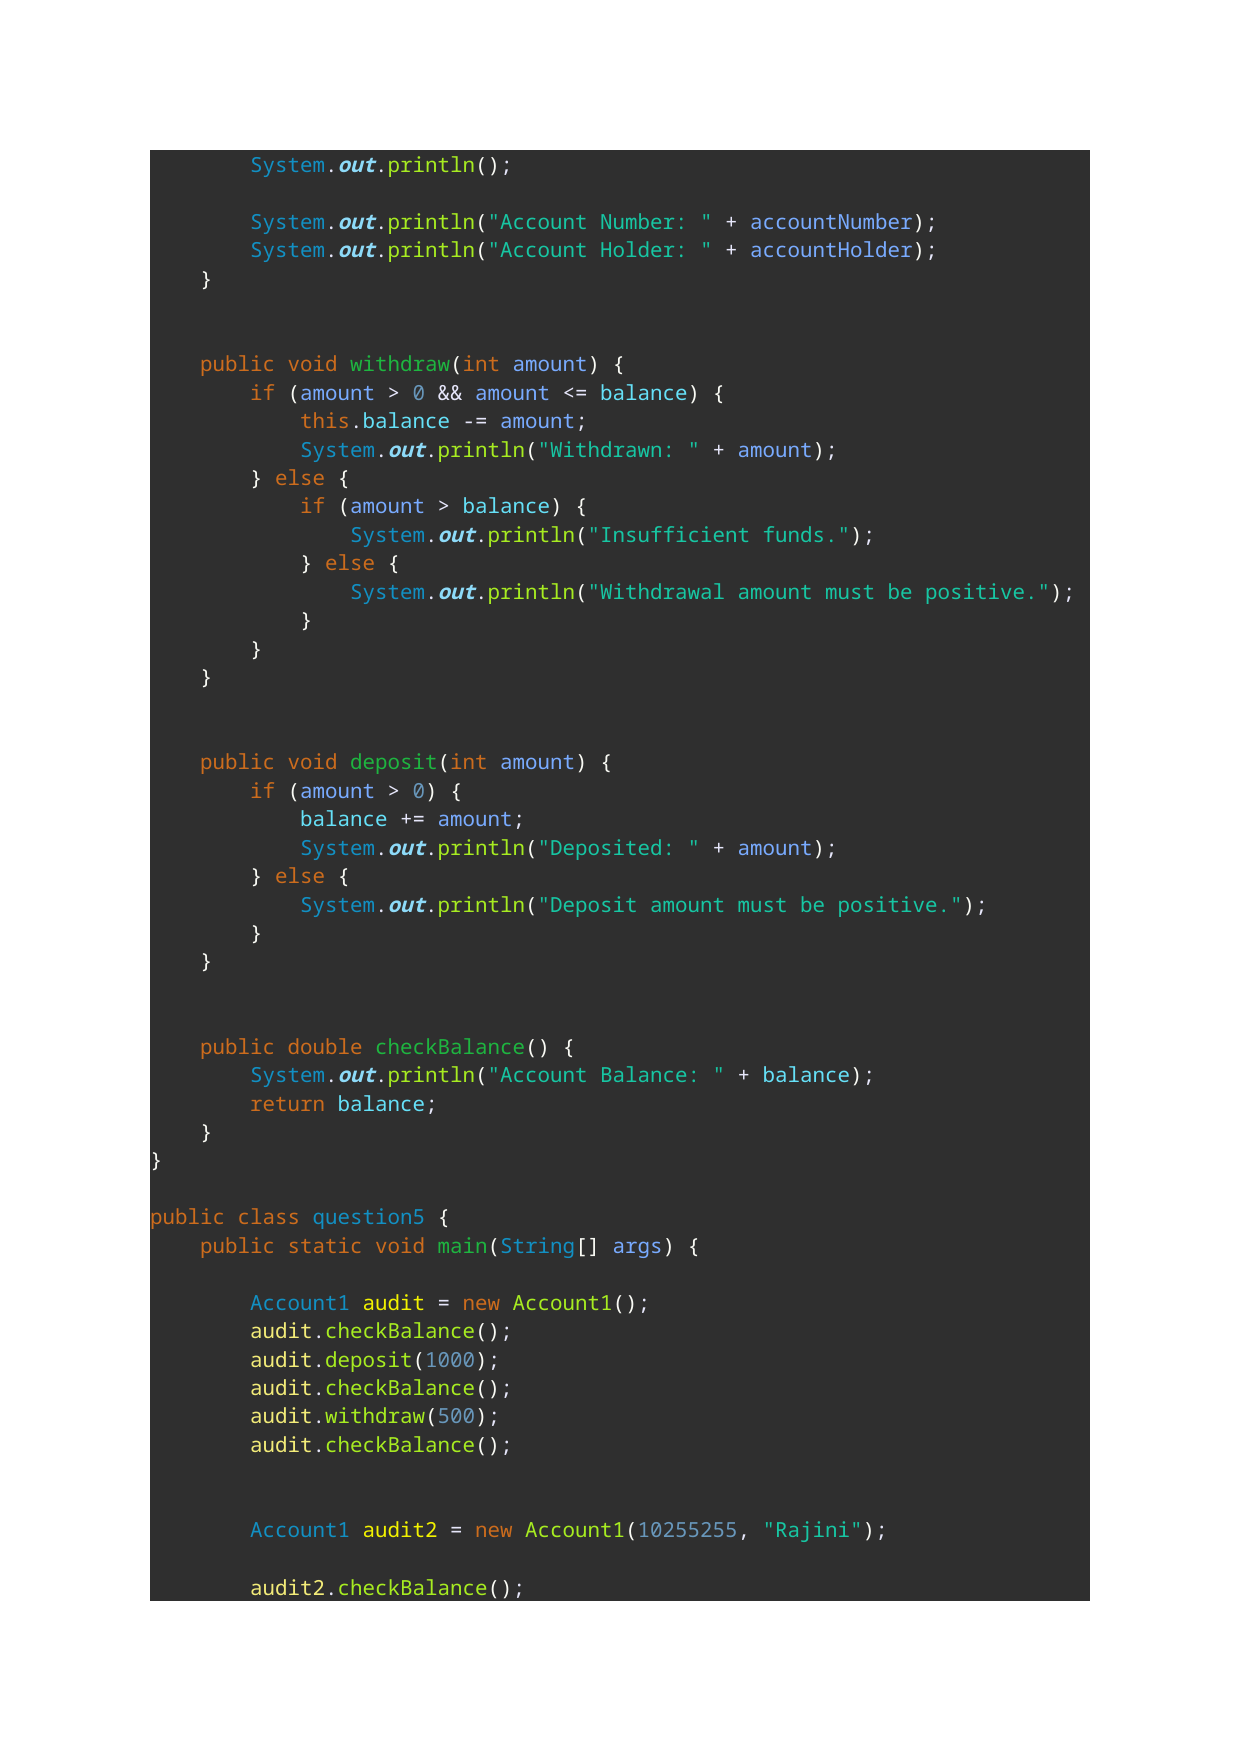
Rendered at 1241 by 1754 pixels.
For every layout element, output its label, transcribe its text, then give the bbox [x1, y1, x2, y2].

text if (amount > 0 && amount <= balance) { [150, 378, 1090, 406]
text public void deposit(int amount) { [150, 747, 1090, 776]
text if (amount > 0) { [150, 776, 1090, 804]
text System.out.println("Withdrawn: " + amount); [150, 435, 1090, 463]
text System.out.println("Deposit amount must be positive."); [150, 890, 1090, 918]
text balance += amount; [150, 804, 1090, 833]
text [150, 150, 1090, 178]
text System.out.println("Account Balance: " + balance); [150, 1060, 1090, 1089]
text public void withdraw(int amount) { [150, 349, 1090, 378]
text } [150, 1117, 1090, 1146]
text audit2.checkBalance(); [150, 1573, 1090, 1601]
text } else { [150, 463, 1090, 492]
text } else { [150, 548, 1090, 577]
text } [150, 662, 1090, 691]
text return balance; [150, 1089, 1090, 1117]
text } [150, 947, 1090, 975]
text System.out.println("Withdrawal amount must be positive."); [150, 577, 1090, 605]
text System.out.println("Account Holder: " + accountHolder); [150, 236, 1090, 264]
text public static void main(String[] args) { [150, 1231, 1090, 1259]
text audit.withdraw(500); [150, 1402, 1090, 1430]
text System.out.println("Insufficient funds."); [150, 520, 1090, 548]
text audit.checkBalance(); [150, 1316, 1090, 1345]
text Account1 audit = new Account1(); [150, 1288, 1090, 1316]
text this.balance -= amount; [150, 406, 1090, 435]
text System.out.println("Account Number: " + accountNumber); [150, 207, 1090, 236]
text System.out.println("Deposited: " + amount); [150, 833, 1090, 861]
text public class question5 { [150, 1202, 1090, 1231]
text } [150, 264, 1090, 292]
text } [150, 918, 1090, 947]
text } [150, 634, 1090, 662]
text if (amount > balance) { [150, 492, 1090, 520]
text } [150, 605, 1090, 634]
text audit.checkBalance(); [150, 1373, 1090, 1402]
text Account1 audit2 = new Account1(10255255, "Rajini"); [150, 1516, 1090, 1544]
text audit.deposit(1000); [150, 1345, 1090, 1373]
text } [150, 1146, 1090, 1174]
text audit.checkBalance(); [150, 1430, 1090, 1458]
text public double checkBalance() { [150, 1032, 1090, 1060]
text } else { [150, 861, 1090, 890]
